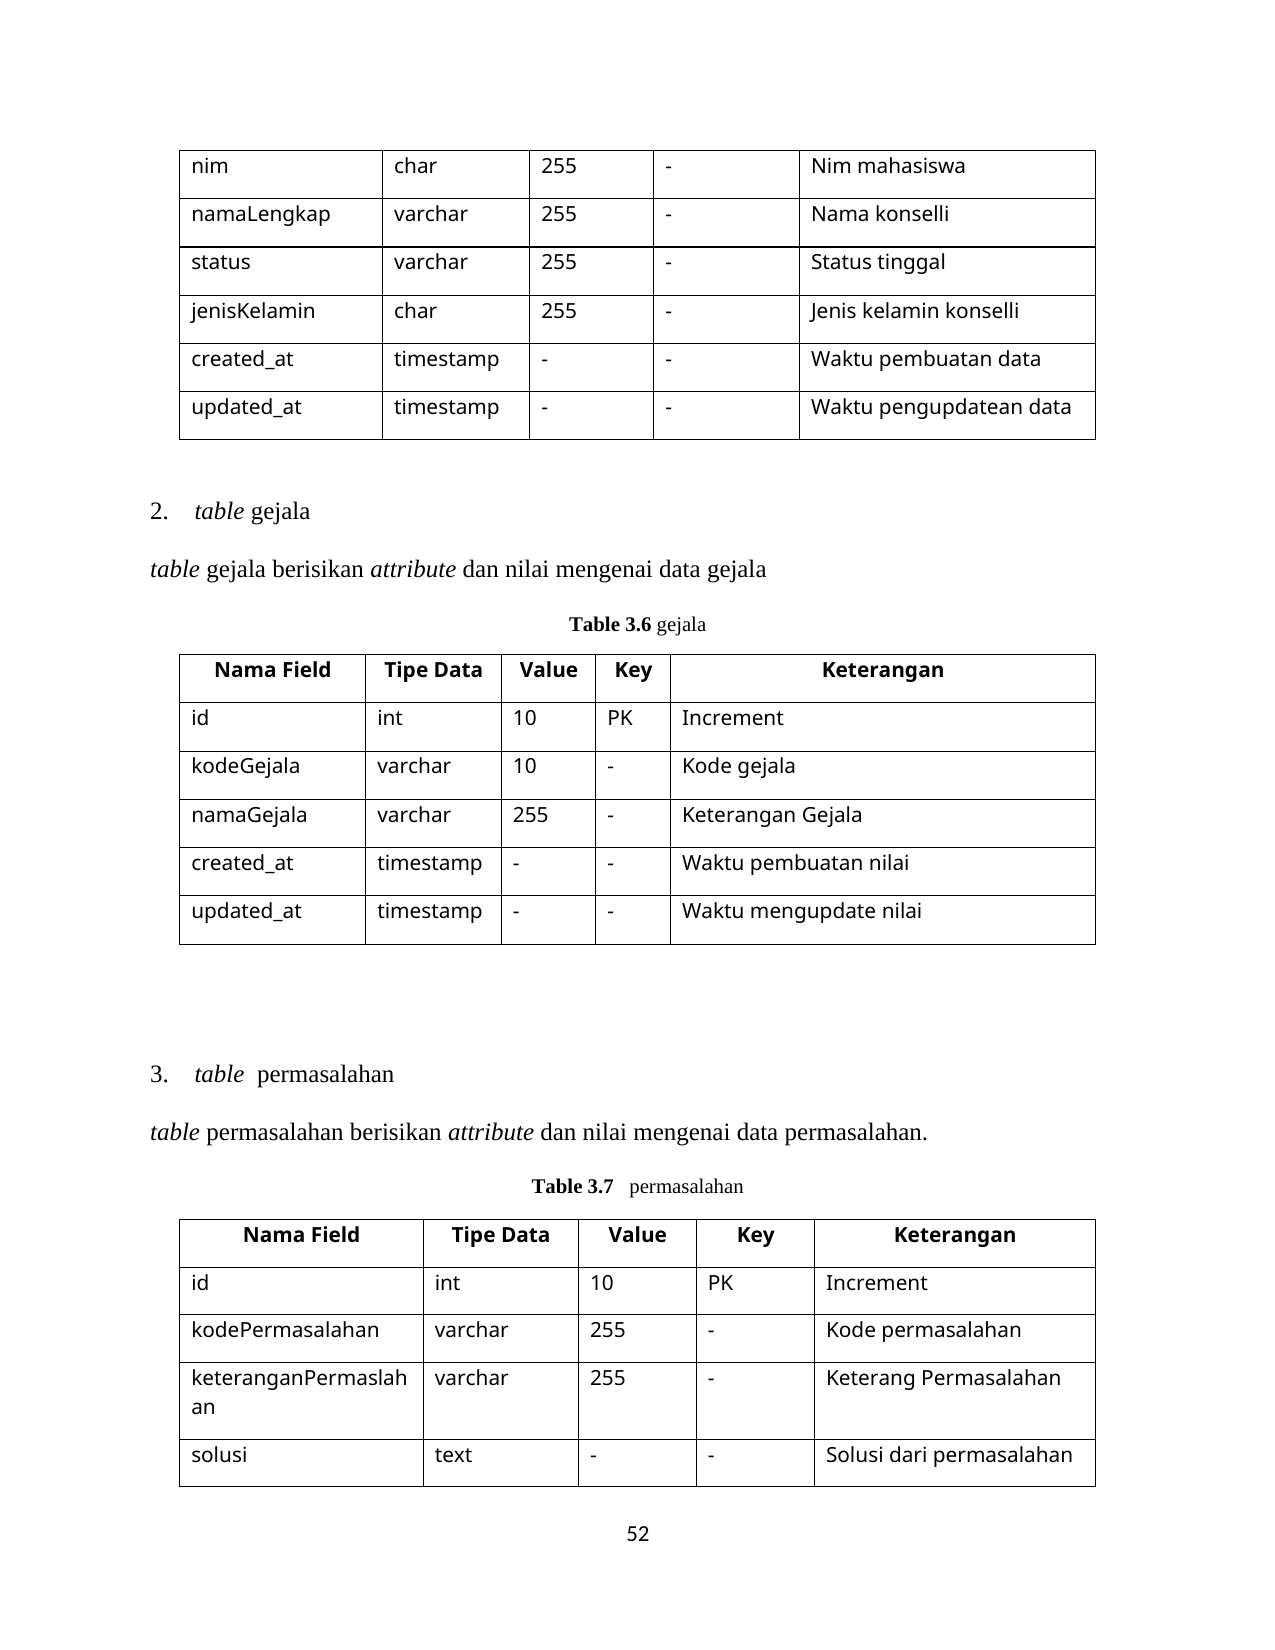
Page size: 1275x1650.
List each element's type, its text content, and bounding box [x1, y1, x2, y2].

table_cell - [502, 848, 595, 895]
table_cell - [596, 752, 670, 799]
table_cell Waktu mengupdate nilai [671, 896, 1095, 943]
table_cell - [502, 896, 595, 943]
table_cell varchar [383, 248, 529, 295]
table_cell timestamp [383, 344, 529, 391]
table_cell created_at [180, 344, 382, 391]
table_cell 255 [530, 199, 653, 246]
table_cell - [596, 848, 670, 895]
table_cell id [180, 703, 365, 751]
table_cell 255 [579, 1363, 696, 1439]
table_cell Waktu pembuatan nilai [671, 848, 1095, 895]
table_cell char [383, 151, 529, 198]
table_cell Nim mahasiswa [800, 151, 1095, 198]
table_cell solusi [180, 1440, 423, 1486]
table_cell 255 [530, 151, 653, 198]
text Table 3.7 permasalahan [150, 1174, 1125, 1198]
text table gejala berisikan attribute dan nilai mengenai data gejala [150, 554, 1125, 583]
table_cell - [596, 800, 670, 847]
table_cell Increment [815, 1268, 1095, 1314]
list table gejala [150, 496, 1125, 525]
table_header Key [697, 1220, 814, 1267]
table_cell timestamp [383, 392, 529, 439]
table_cell Status tinggal [800, 248, 1095, 295]
table_cell varchar [424, 1315, 578, 1362]
table_cell 10 [502, 703, 595, 751]
text Table 3.6 gejala [150, 611, 1125, 636]
table_cell - [654, 199, 799, 246]
table_cell 255 [530, 296, 653, 343]
table_cell 255 [530, 248, 653, 295]
table_cell - [530, 344, 653, 391]
table_cell nim [180, 151, 382, 198]
table_cell status [180, 248, 382, 295]
table_cell namaGejala [180, 800, 365, 847]
table_cell Solusi dari permasalahan [815, 1440, 1095, 1486]
table_cell char [383, 296, 529, 343]
table_cell Increment [671, 703, 1095, 751]
table_cell text [424, 1440, 578, 1486]
table_cell Waktu pembuatan data [800, 344, 1095, 391]
table_cell Nama konselli [800, 199, 1095, 246]
table_header Value [579, 1220, 696, 1267]
table_header Nama Field [180, 655, 365, 702]
table_header Value [502, 655, 595, 702]
table_cell updated_at [180, 896, 365, 943]
table_cell int [366, 703, 501, 751]
table_cell timestamp [366, 896, 501, 943]
table_cell timestamp [366, 848, 501, 895]
list table permasalahan [150, 1059, 1125, 1088]
table_header Nama Field [180, 1220, 423, 1267]
table_cell - [654, 248, 799, 295]
table_header Keterangan [671, 655, 1095, 702]
table_cell int [424, 1268, 578, 1314]
table_cell kodeGejala [180, 752, 365, 799]
table_cell created_at [180, 848, 365, 895]
table_cell Keterang Permasalahan [815, 1363, 1095, 1439]
table_cell Kode gejala [671, 752, 1095, 799]
table_cell 255 [579, 1315, 696, 1362]
table_cell - [697, 1315, 814, 1362]
table_cell Keterangan Gejala [671, 800, 1095, 847]
table_cell jenisKelamin [180, 296, 382, 343]
table_cell Waktu pengupdatean data [800, 392, 1095, 439]
table_cell PK [596, 703, 670, 751]
table_cell Jenis kelamin konselli [800, 296, 1095, 343]
table_cell PK [697, 1268, 814, 1314]
table_cell Kode permasalahan [815, 1315, 1095, 1362]
table_header Tipe Data [366, 655, 501, 702]
table_cell varchar [424, 1363, 578, 1439]
table_cell - [579, 1440, 696, 1486]
table_header Tipe Data [424, 1220, 578, 1267]
table_cell varchar [366, 800, 501, 847]
table_header Key [596, 655, 670, 702]
table_cell - [596, 896, 670, 943]
table_cell - [654, 392, 799, 439]
table_cell - [697, 1440, 814, 1486]
table_cell namaLengkap [180, 199, 382, 246]
table_cell varchar [366, 752, 501, 799]
table_cell 10 [579, 1268, 696, 1314]
table_cell - [697, 1363, 814, 1439]
table_header Keterangan [815, 1220, 1095, 1267]
table_cell 255 [502, 800, 595, 847]
table_cell varchar [383, 199, 529, 246]
table_cell 10 [502, 752, 595, 799]
table_cell kodePermasalahan [180, 1315, 423, 1362]
table_cell - [530, 392, 653, 439]
table_cell - [654, 296, 799, 343]
table_cell keteranganPermaslahan [180, 1363, 423, 1439]
table_cell - [654, 151, 799, 198]
table_cell updated_at [180, 392, 382, 439]
table_cell - [654, 344, 799, 391]
text table permasalahan berisikan attribute dan nilai mengenai data permasalahan. [150, 1117, 1125, 1146]
table_cell id [180, 1268, 423, 1314]
